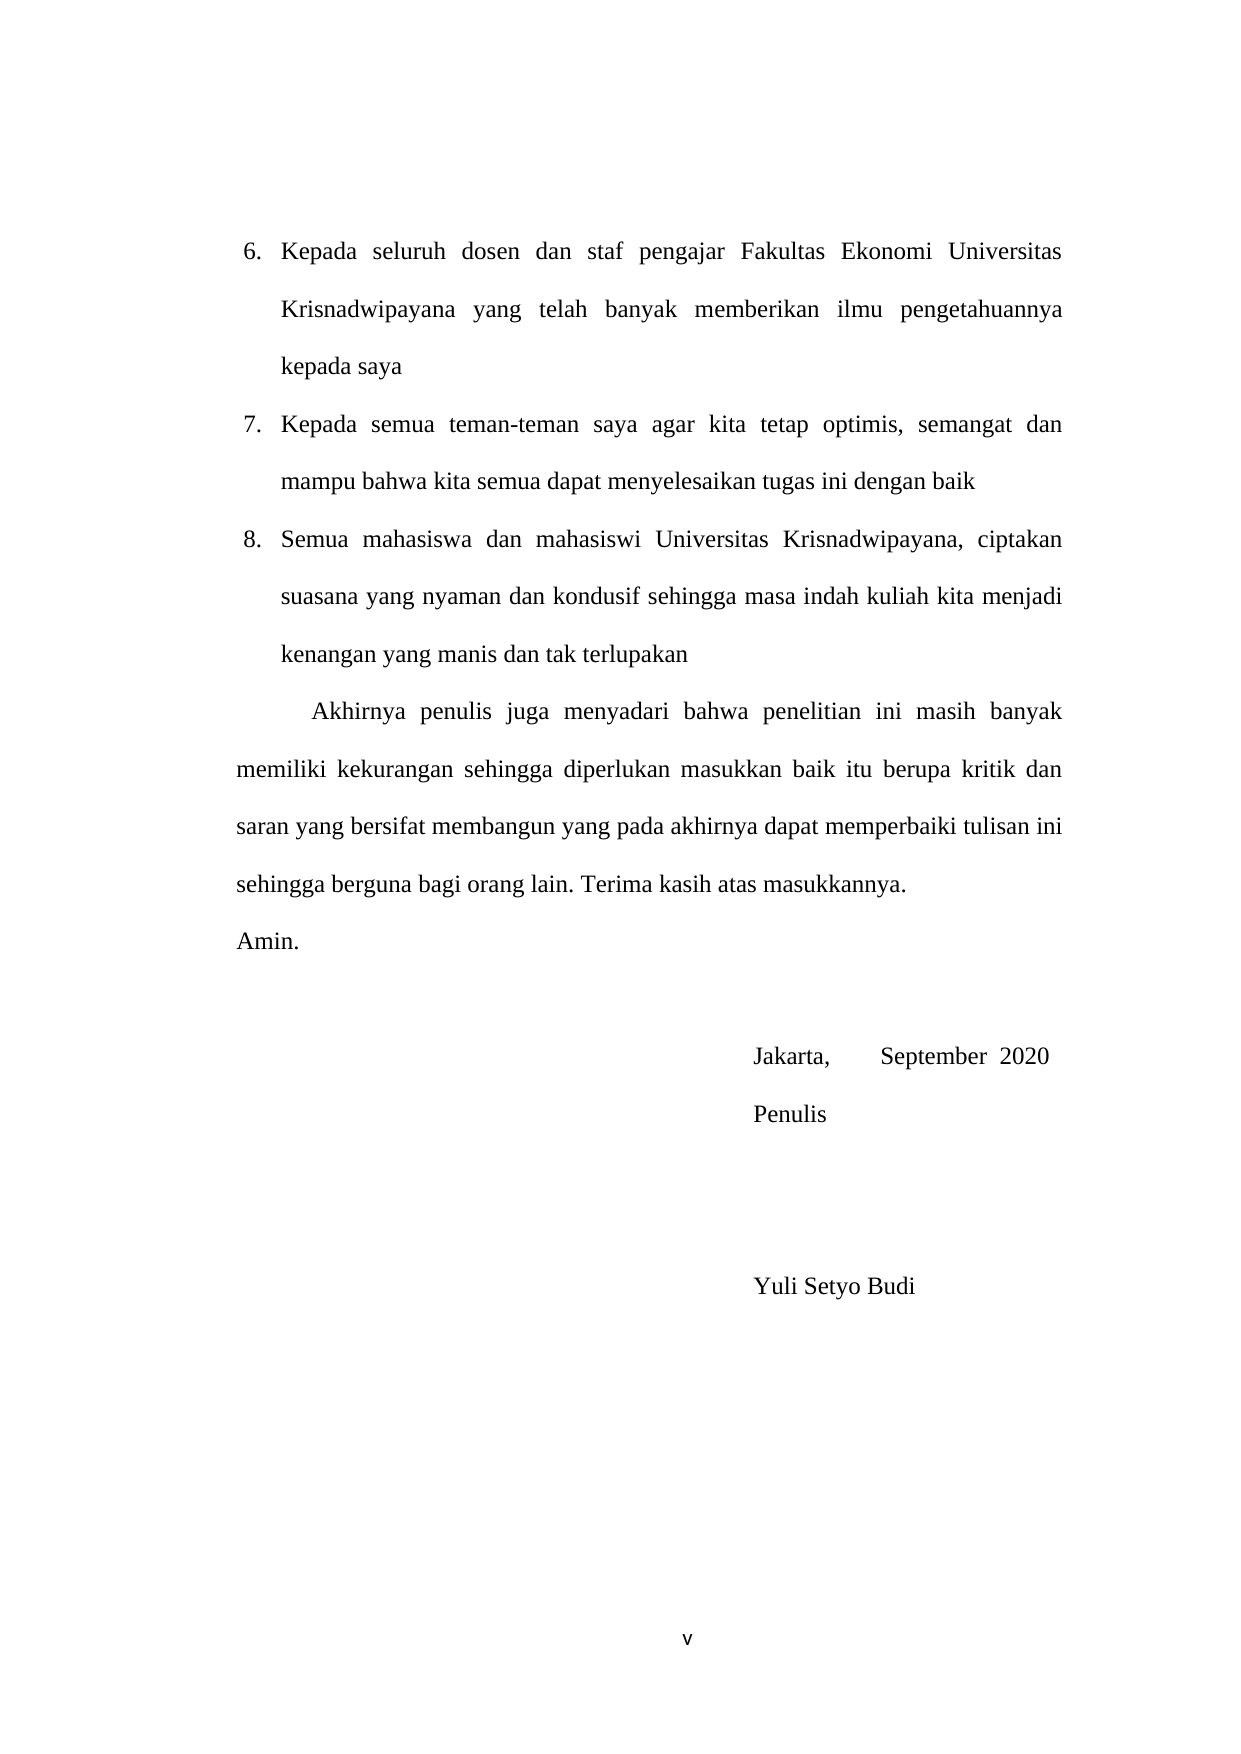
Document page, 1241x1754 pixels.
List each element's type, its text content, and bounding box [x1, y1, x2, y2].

list Semua mahasiswa dan mahasiswi Universitas Krisnadwipayana, ciptakan suasana yang nyaman dan kondusif sehingga masa indah kuliah kita menjadi kenangan yang manis dan tak terlupakan [243, 524, 1063, 667]
text Jakarta, September 2020 [753, 1041, 1063, 1070]
text Penulis [753, 1099, 1063, 1127]
text Yuli Setyo Budi [753, 1271, 1063, 1300]
list Kepada semua teman-teman saya agar kita tetap optimis, semangat dan mampu bahwa kita semua dapat menyelesaikan tugas ini dengan baik [243, 409, 1063, 495]
list Kepada seluruh dosen dan staf pengajar Fakultas Ekonomi Universitas Krisnadwipayana yang telah banyak memberikan ilmu pengetahuannya kepada saya [243, 236, 1063, 380]
text Amin. [236, 926, 1063, 955]
text Akhirnya penulis juga menyadari bahwa penelitian ini masih banyak memiliki kekurangan sehingga diperlukan masukkan baik itu berupa kritik dan saran yang bersifat membangun yang pada akhirnya dapat memperbaiki tulisan ini sehingga berguna bagi orang lain. Terima kasih atas masukkannya. [236, 696, 1063, 897]
